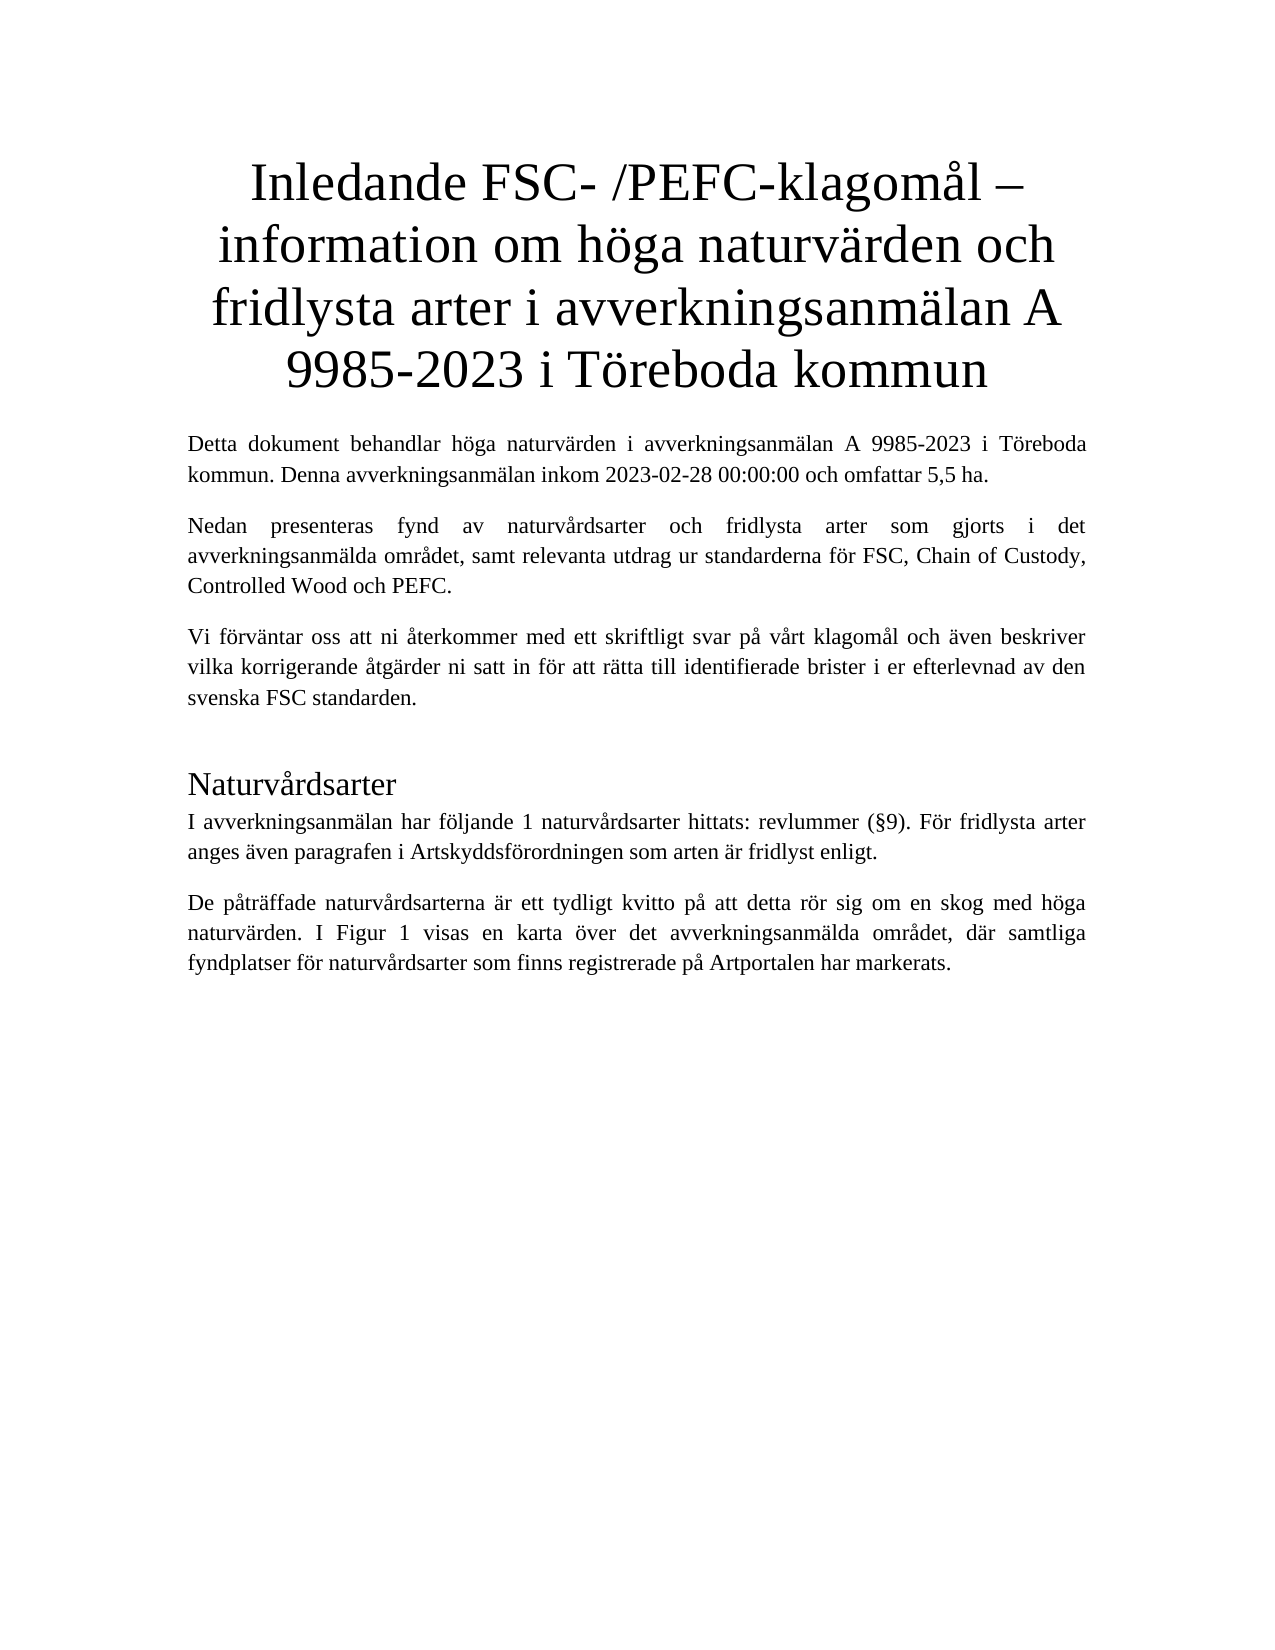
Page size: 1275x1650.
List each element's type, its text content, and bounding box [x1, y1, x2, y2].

text Nedan presenteras fynd av naturvårdsarter och fridlysta arter som gjorts i det avverkningsanmälda området, samt relevanta utdrag ur standarderna för FSC, Chain of Custody, Controlled Wood och PEFC. [187, 512, 1087, 598]
text Detta dokument behandlar höga naturvärden i avverkningsanmälan A 9985-2023 i Töreboda kommun. Denna avverkningsanmälan inkom 2023-02-28 00:00:00 och omfattar 5,5 ha. [187, 430, 1087, 487]
title Inledande FSC- /PEFC-klagomål – information om höga naturvärden och fridlysta arter i avverkningsanmälan A 9985-2023 i Töreboda kommun [187, 150, 1087, 399]
text De påträffade naturvårdsarterna är ett tydligt kvitto på att detta rör sig om en skog med höga naturvärden. I Figur 1 visas en karta över det avverkningsanmälda området, där samtliga fyndplatser för naturvårdsarter som finns registrerade på Artportalen har markerats. [187, 889, 1087, 976]
subtitle Naturvårdsarter [187, 764, 1087, 802]
text I avverkningsanmälan har följande 1 naturvårdsarter hittats: revlummer (§9). För fridlysta arter anges även paragrafen i Artskyddsförordningen som arten är fridlyst enligt. [187, 808, 1087, 864]
text Vi förväntar oss att ni återkommer med ett skriftligt svar på vårt klagomål och även beskriver vilka korrigerande åtgärder ni satt in för att rätta till identifierade brister i er efterlevnad av den svenska FSC standarden. [187, 623, 1087, 710]
